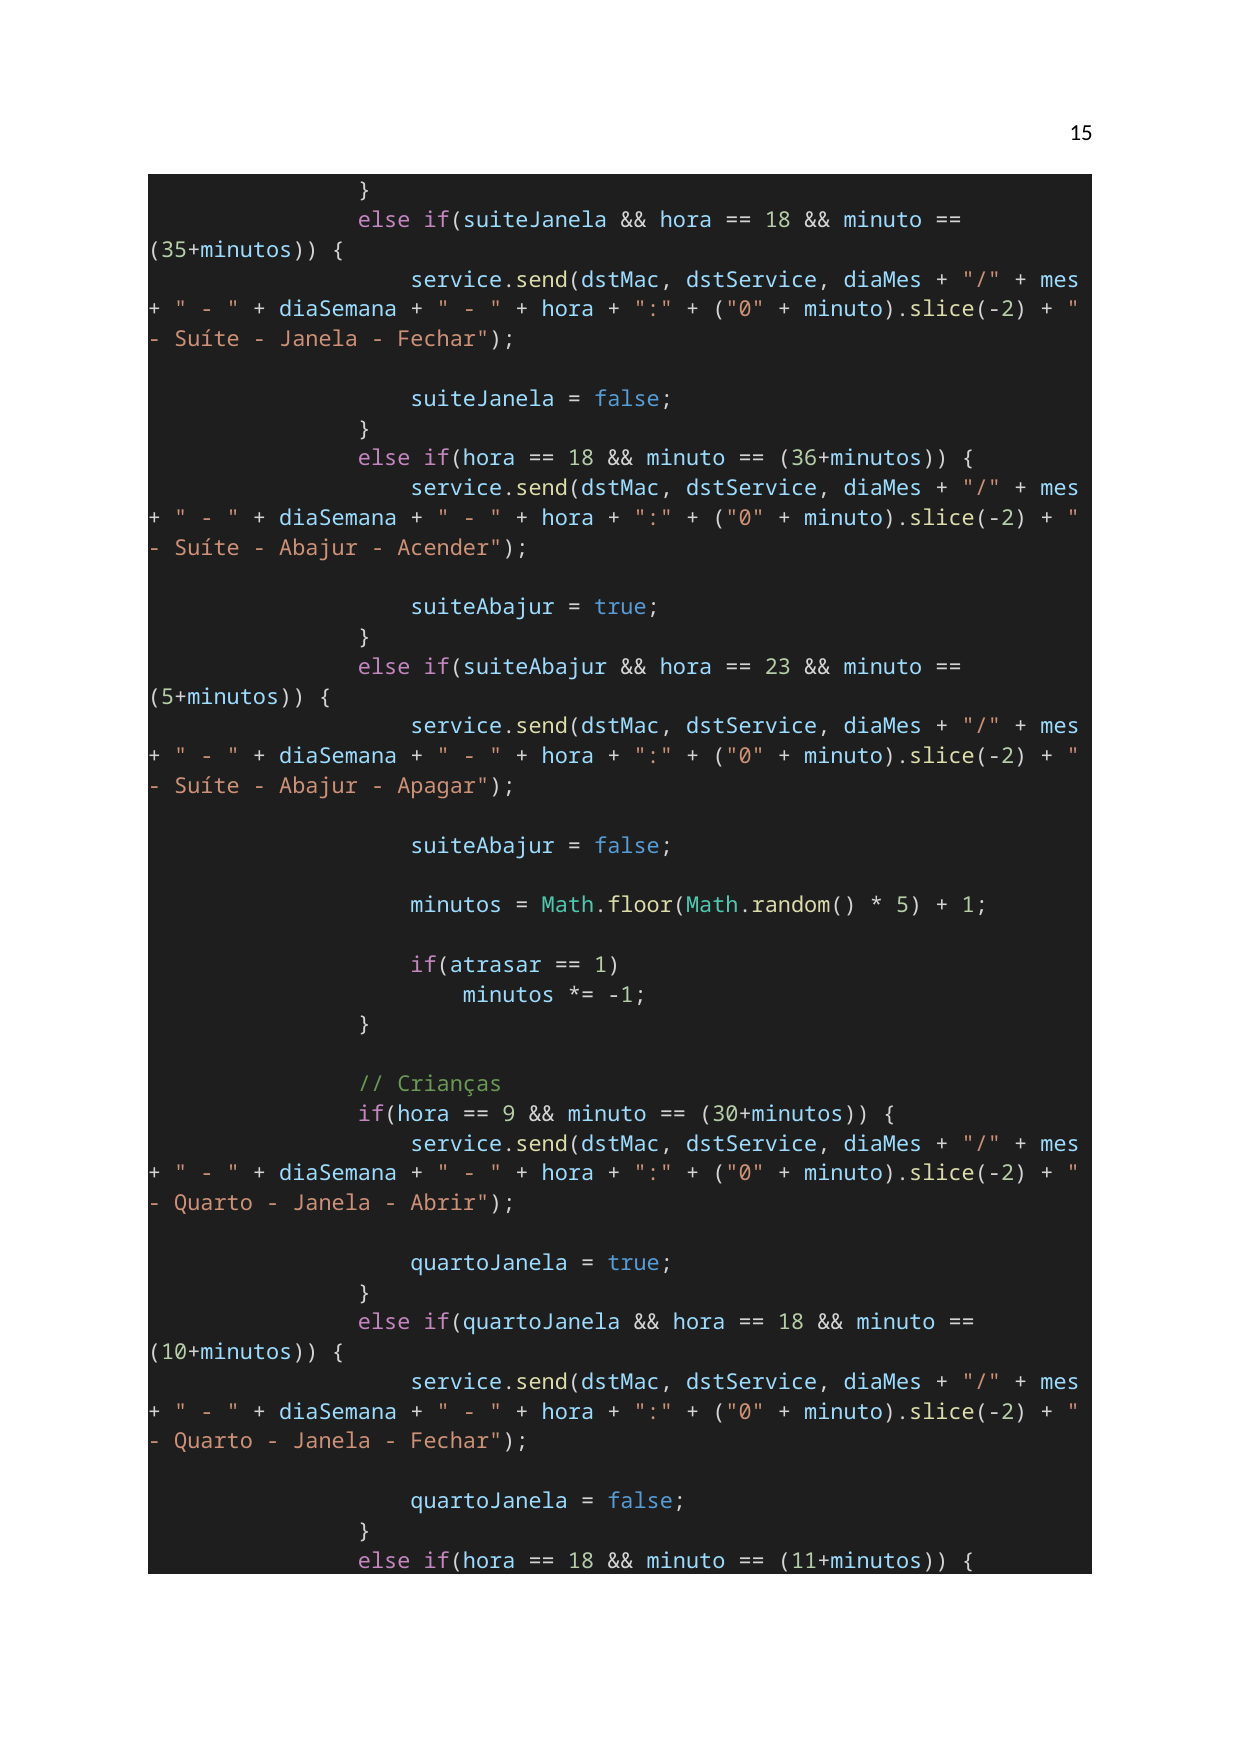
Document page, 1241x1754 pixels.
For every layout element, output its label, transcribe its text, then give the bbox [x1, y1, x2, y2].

text suiteJanela = false; [148, 383, 1092, 412]
text // Crianças [148, 1068, 1092, 1098]
text service.send(dstMac, dstService, diaMes + "/" + mes + " - " + diaSemana + " - " + hora + ":" + ("0" + minuto).slice(-2) + " - Quarto - Janela - Abrir"); [148, 1127, 1092, 1217]
text else if(suiteJanela && hora == 18 && minuto == (35+minutos)) { [148, 204, 1092, 263]
text else if(suiteAbajur && hora == 23 && minuto == (5+minutos)) { [148, 651, 1092, 710]
text } [148, 1008, 1092, 1038]
text else if(hora == 18 && minuto == (36+minutos)) { [148, 442, 1092, 472]
text } [148, 1276, 1092, 1306]
text service.send(dstMac, dstService, diaMes + "/" + mes + " - " + diaSemana + " - " + hora + ":" + ("0" + minuto).slice(-2) + " - Suíte - Abajur - Apagar"); [148, 710, 1092, 800]
text quartoJanela = true; [148, 1247, 1092, 1276]
text service.send(dstMac, dstService, diaMes + "/" + mes + " - " + diaSemana + " - " + hora + ":" + ("0" + minuto).slice(-2) + " - Quarto - Janela - Fechar"); [148, 1366, 1092, 1455]
text suiteAbajur = true; [148, 591, 1092, 621]
text if(hora == 9 && minuto == (30+minutos)) { [148, 1098, 1092, 1127]
text else if(quartoJanela && hora == 18 && minuto == (10+minutos)) { [148, 1306, 1092, 1366]
text } [148, 1515, 1092, 1544]
text suiteAbajur = false; [148, 829, 1092, 859]
text if(atrasar == 1) [148, 949, 1092, 978]
text } [148, 412, 1092, 442]
text } [148, 174, 1092, 204]
text else if(hora == 18 && minuto == (11+minutos)) { [148, 1544, 1092, 1574]
text quartoJanela = false; [148, 1485, 1092, 1515]
text service.send(dstMac, dstService, diaMes + "/" + mes + " - " + diaSemana + " - " + hora + ":" + ("0" + minuto).slice(-2) + " - Suíte - Abajur - Acender"); [148, 472, 1092, 561]
text minutos *= -1; [148, 978, 1092, 1008]
text } [148, 621, 1092, 651]
text service.send(dstMac, dstService, diaMes + "/" + mes + " - " + diaSemana + " - " + hora + ":" + ("0" + minuto).slice(-2) + " - Suíte - Janela - Fechar"); [148, 263, 1092, 353]
text minutos = Math.floor(Math.random() * 5) + 1; [148, 889, 1092, 919]
